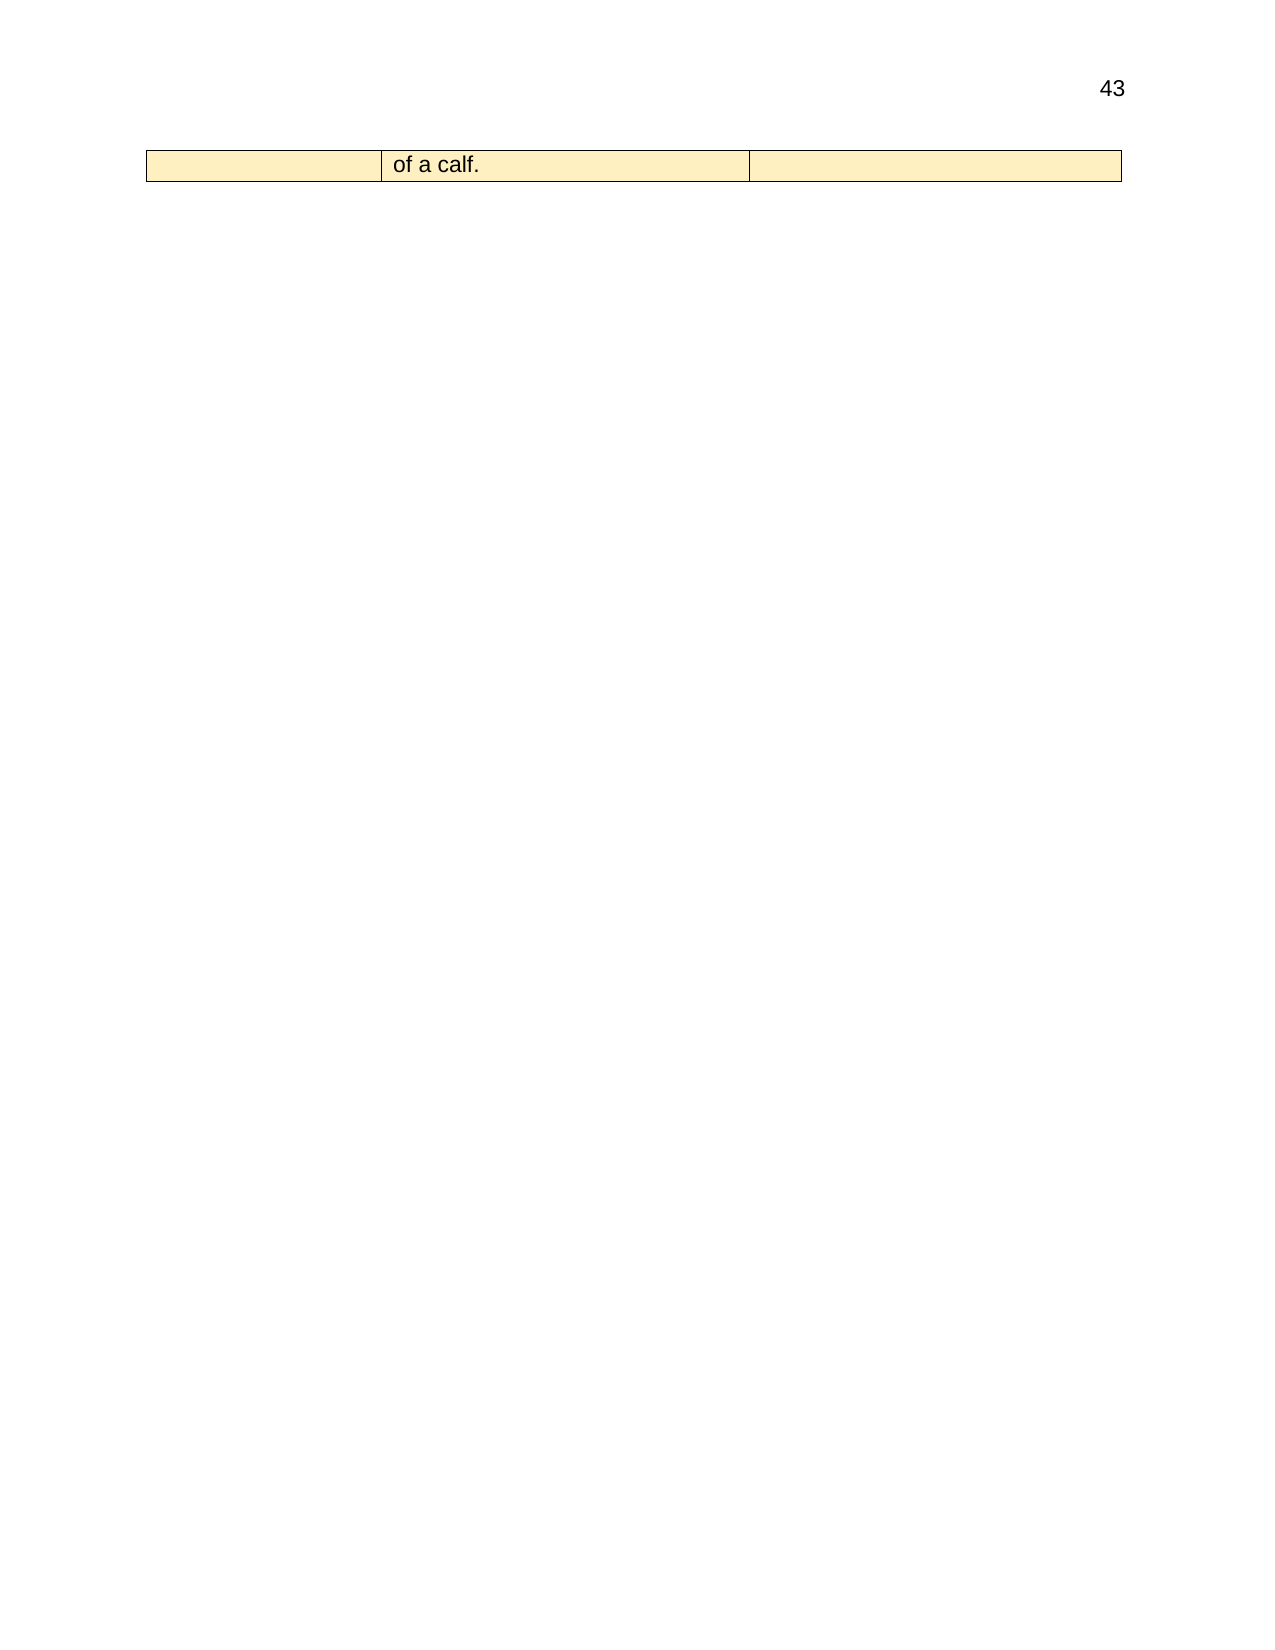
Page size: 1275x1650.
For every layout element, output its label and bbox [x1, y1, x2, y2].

table_cell [750, 151, 1121, 181]
table_cell [382, 151, 749, 181]
table_cell [147, 151, 381, 181]
